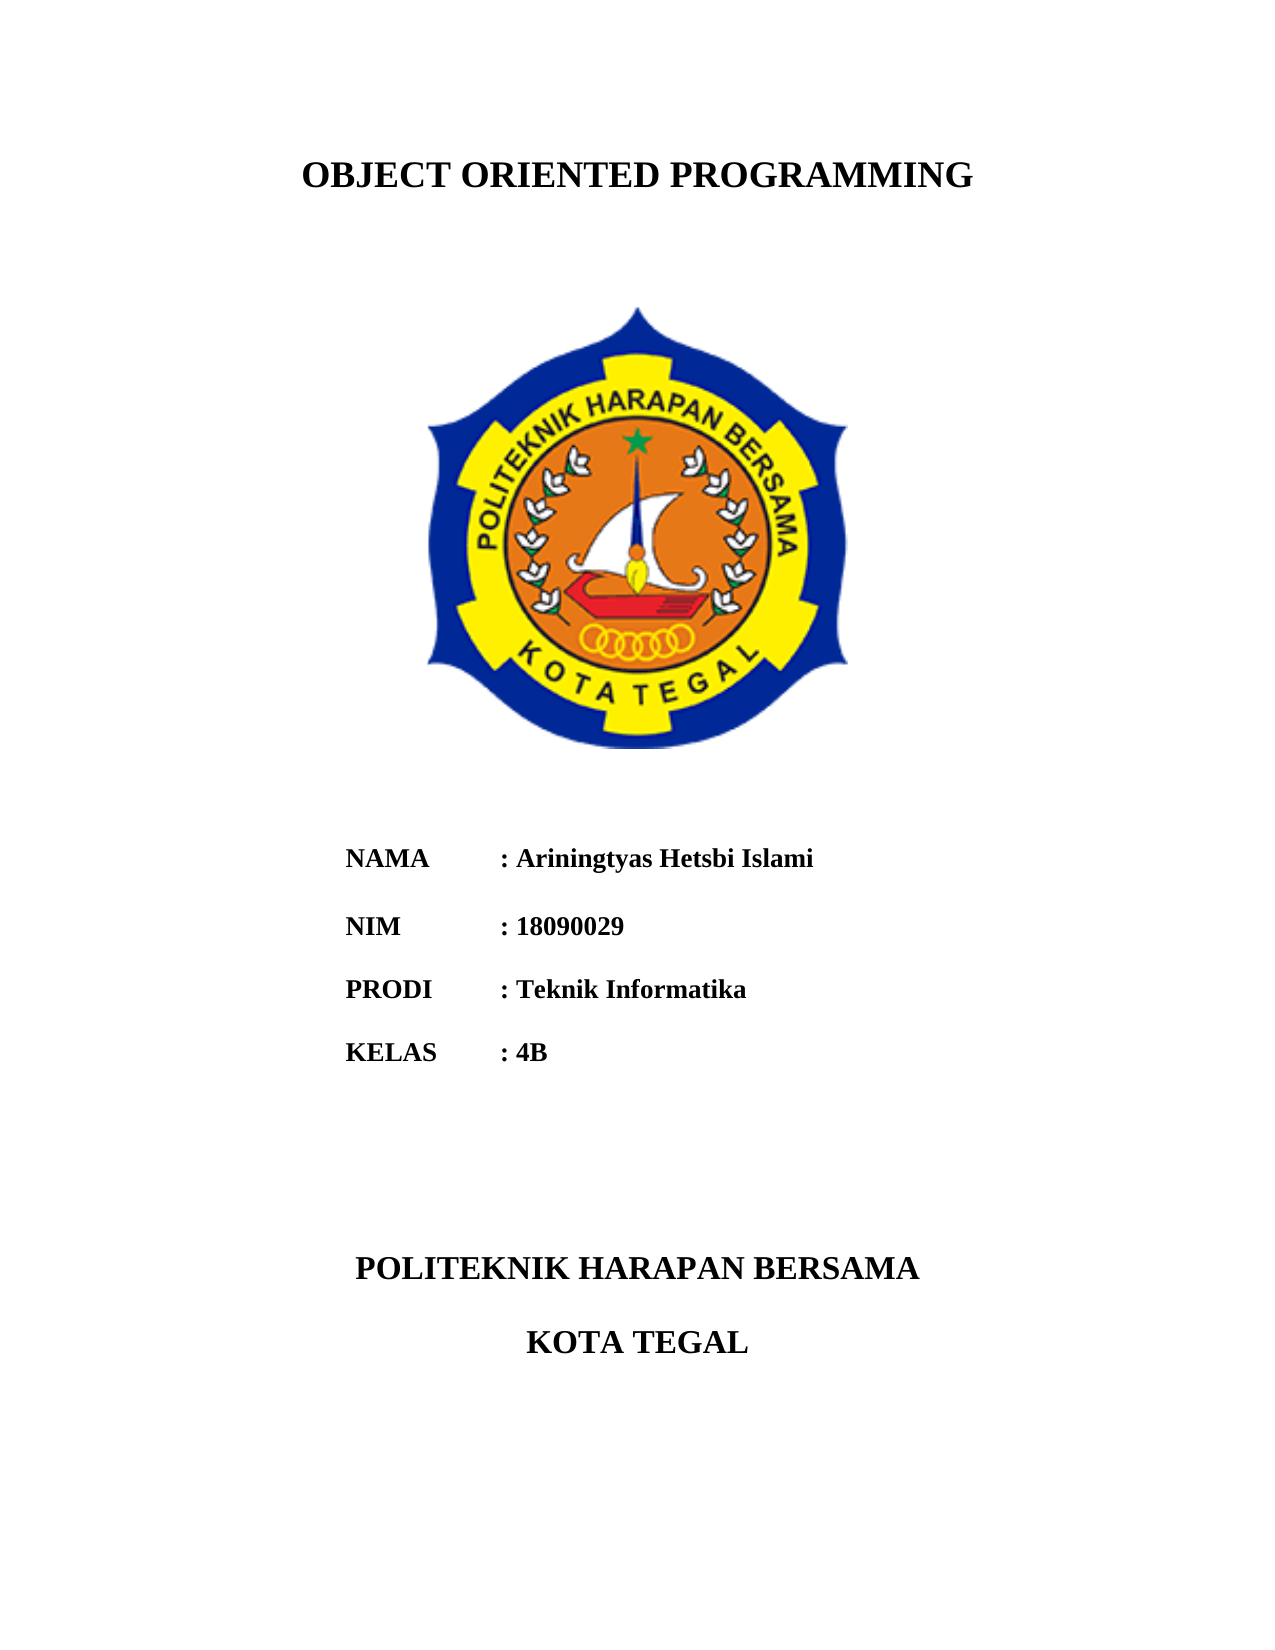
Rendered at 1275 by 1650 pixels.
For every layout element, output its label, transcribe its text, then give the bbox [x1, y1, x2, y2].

text PRODI : Teknik Informatika [150, 973, 1125, 1004]
text NIM : 18090029 [150, 909, 1125, 941]
picture [427, 307, 848, 749]
text POLITEKNIK HARAPAN BERSAMA [150, 1248, 1125, 1286]
text KOTA TEGAL [150, 1322, 1125, 1360]
text OBJECT ORIENTED PROGRAMMING [150, 152, 1125, 195]
text NAMA : Ariningtyas Hetsbi Islami [150, 843, 1125, 874]
text KELAS : 4B [150, 1036, 1125, 1067]
